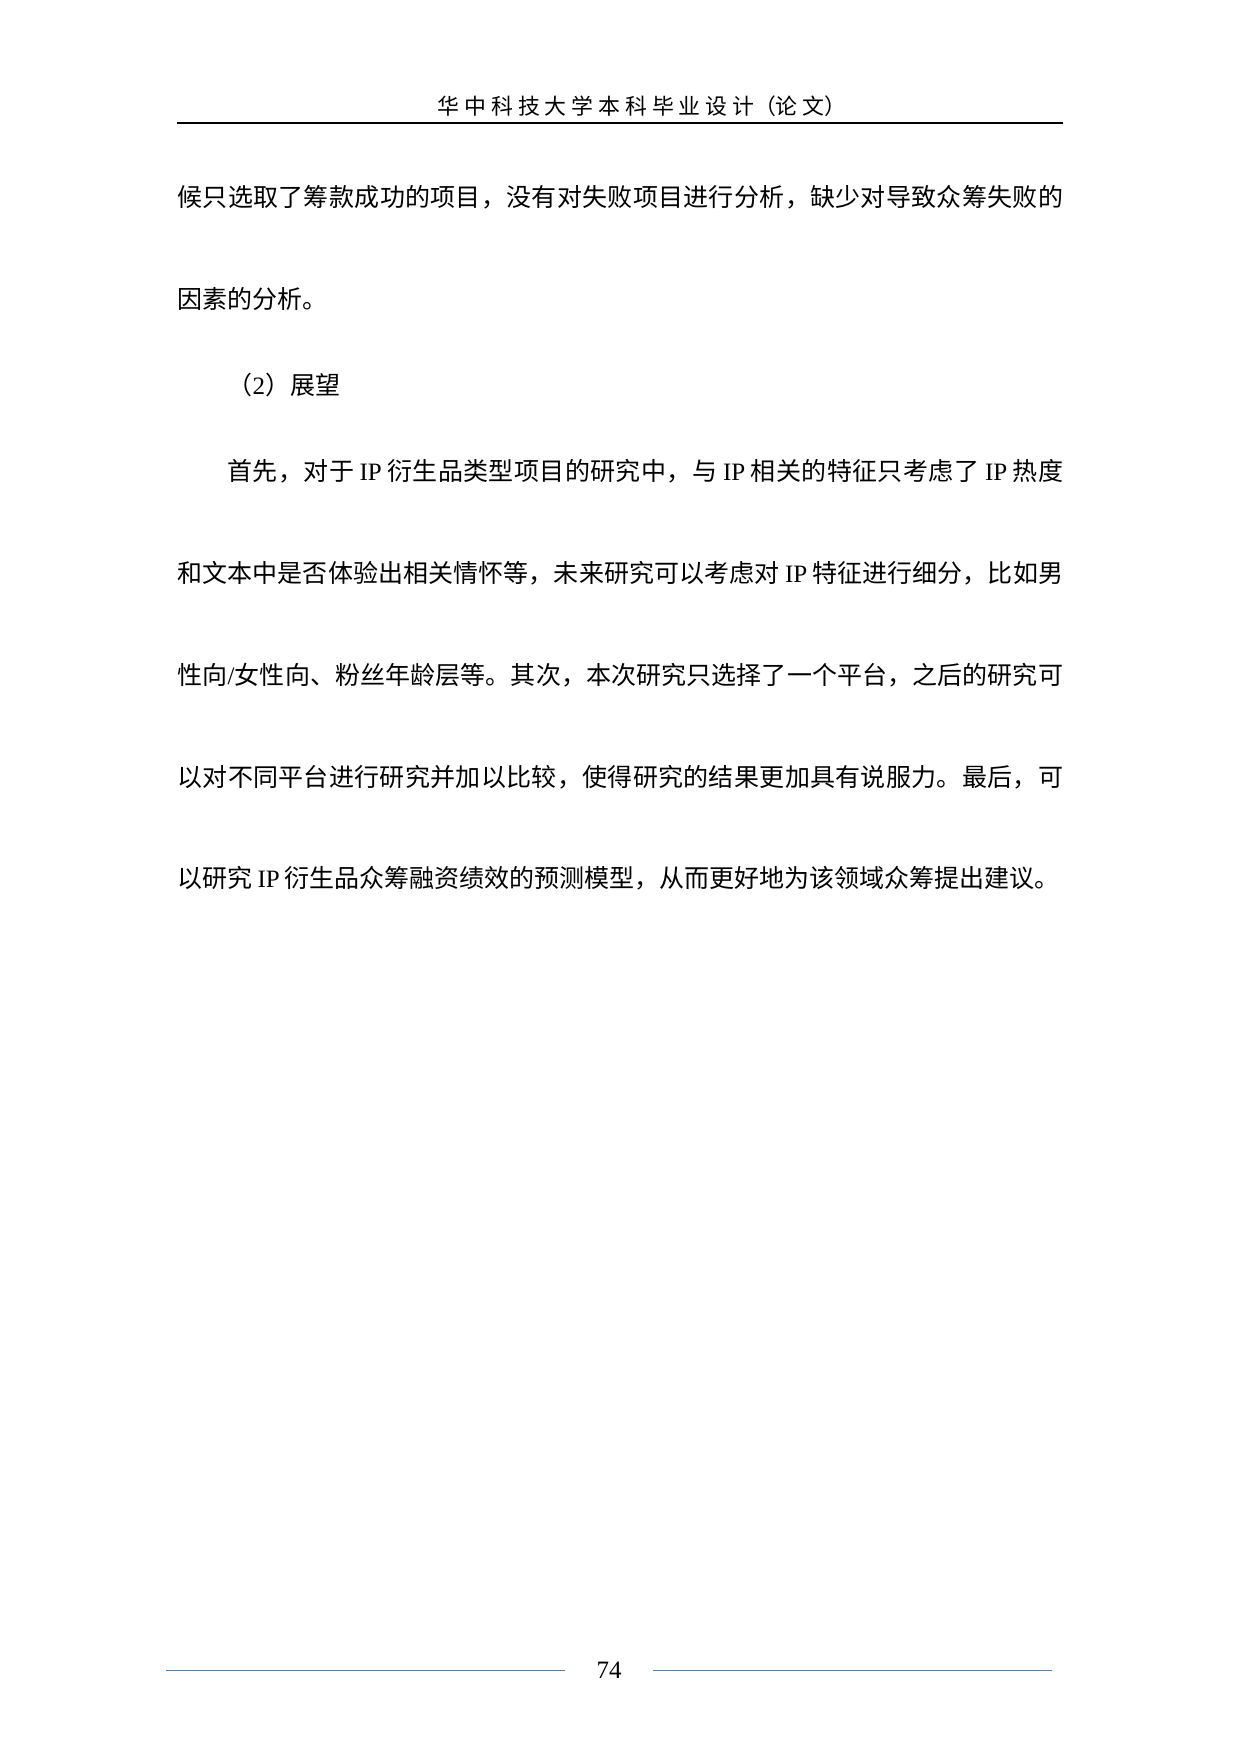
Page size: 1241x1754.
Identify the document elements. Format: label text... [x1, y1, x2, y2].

text 首先，对于IP衍生品类型项目的研究中，与IP相关的特征只考虑了IP热度和文本中是否体验出相关情怀等，未来研究可以考虑对IP特征进行细分，比如男性向/女性向、粉丝年龄层等。其次，本次研究只选择了一个平台，之后的研究可以对不同平台进行研究并加以比较，使得研究的结果更加具有说服力。最后，可以研究IP衍生品众筹融资绩效的预测模型，从而更好地为该领域众筹提出建议。 [177, 436, 1063, 911]
text （2）展望 [177, 349, 1063, 417]
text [177, 162, 1063, 331]
